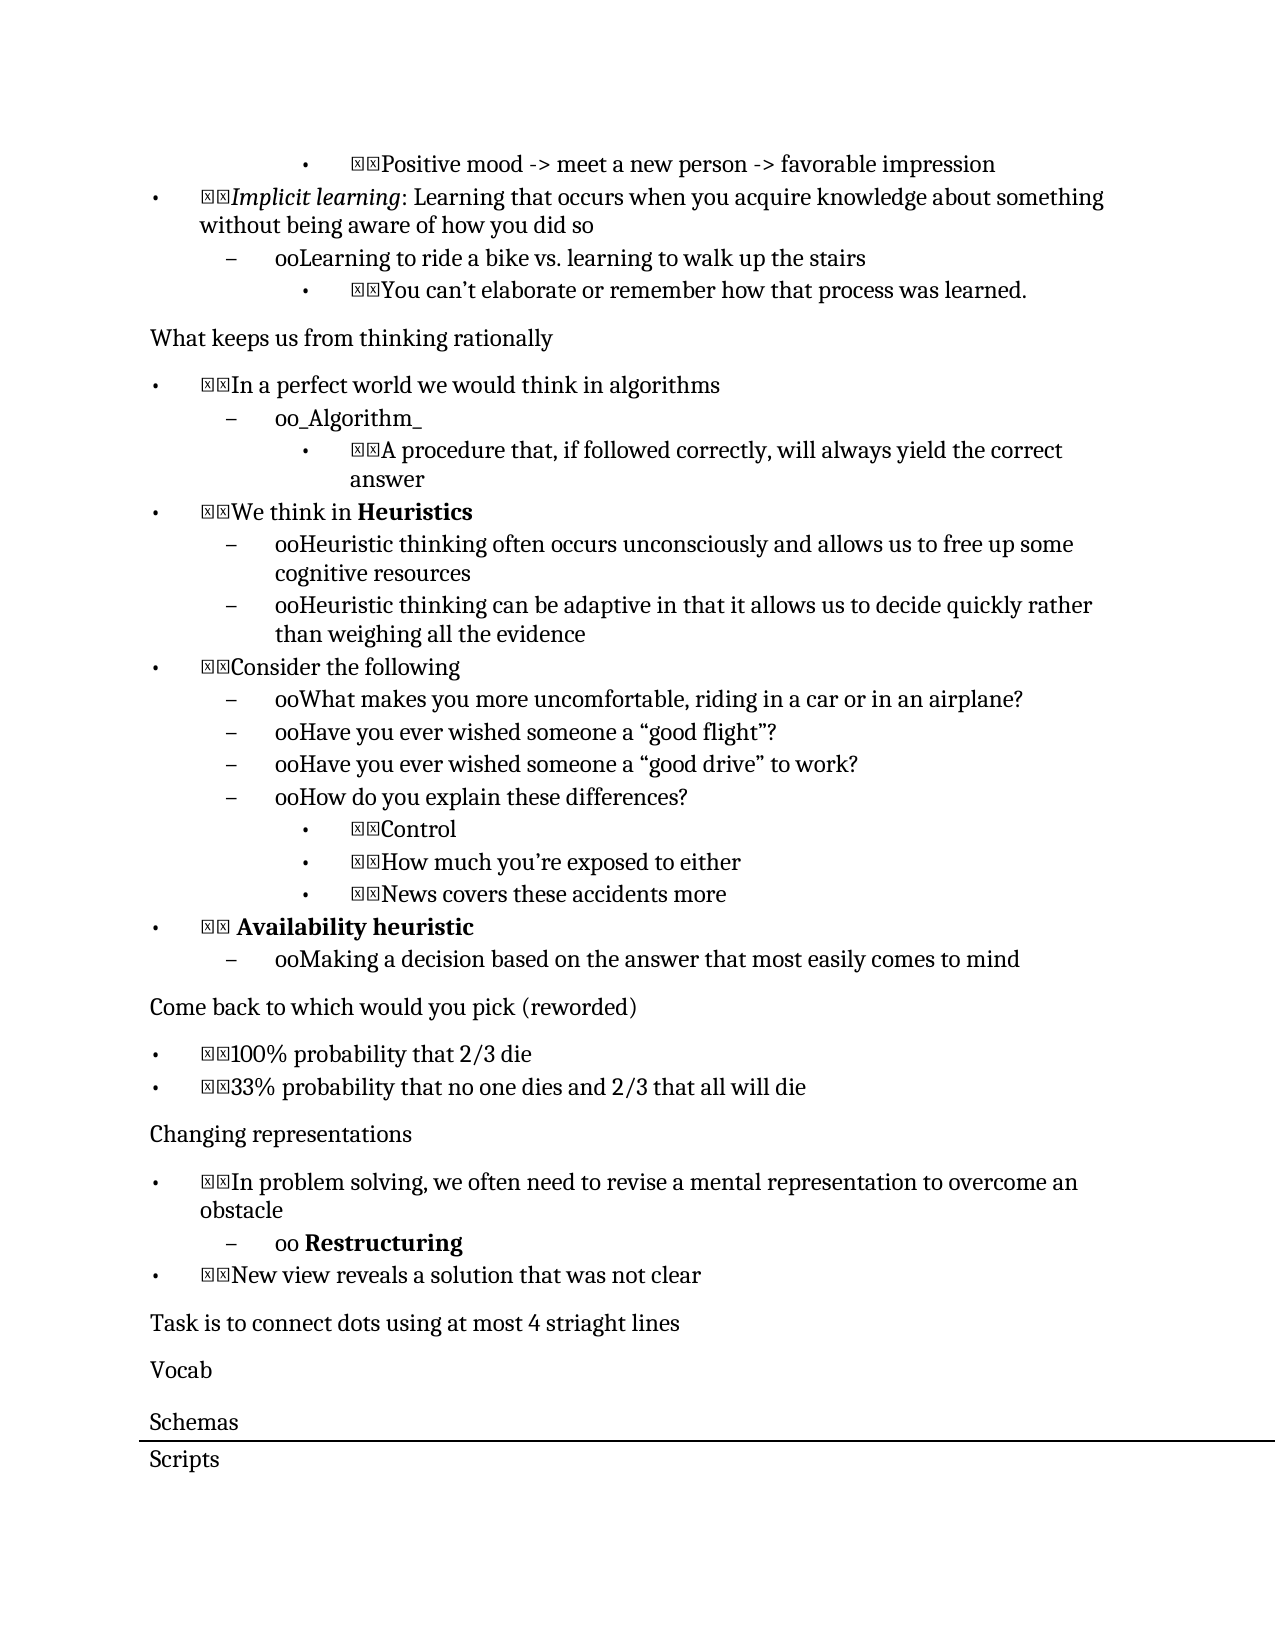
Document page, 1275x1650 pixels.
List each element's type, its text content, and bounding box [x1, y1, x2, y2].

text Come back to which would you pick (reworded) [150, 992, 1125, 1021]
list ooWhat makes you more uncomfortable, riding in a car or in an airplane? [225, 685, 1125, 714]
list 33% probability that no one dies and 2/3 that all will die [150, 1072, 1125, 1101]
list We think in Heuristics [150, 497, 1125, 526]
list How much you’re exposed to either [300, 847, 1125, 876]
text What keeps us from thinking rationally [150, 324, 1125, 352]
list You can’t elaborate or remember how that process was learned. [300, 276, 1125, 305]
list A procedure that, if followed correctly, will always yield the correct answer [300, 436, 1125, 494]
text Task is to connect dots using at most 4 striaght lines [150, 1309, 1125, 1337]
list Implicit learning: Learning that occurs when you acquire knowledge about something without being aware of how you did so [150, 182, 1125, 240]
list ooHave you ever wished someone a “good drive” to work? [225, 750, 1125, 779]
list News covers these accidents more [300, 880, 1125, 909]
list New view reveals a solution that was not clear [150, 1261, 1125, 1290]
list ooHave you ever wished someone a “good flight”? [225, 717, 1125, 746]
text Changing representations [150, 1120, 1125, 1149]
list In problem solving, we often need to revise a mental representation to overcome an obstacle [150, 1167, 1125, 1225]
list Consider the following [150, 652, 1125, 681]
list ooLearning to ride a bike vs. learning to walk up the stairs [225, 244, 1125, 272]
list oo Restructuring [225, 1229, 1125, 1257]
list ooHeuristic thinking can be adaptive in that it allows us to decide quickly rather than weighing all the evidence [225, 591, 1125, 649]
list 100% probability that 2/3 die [150, 1040, 1125, 1069]
list ooHow do you explain these differences? [225, 782, 1125, 811]
table_header Schemas [139, 1404, 1275, 1440]
list In a perfect world we would think in algorithms [150, 371, 1125, 400]
list ooHeuristic thinking often occurs unconsciously and allows us to free up some cognitive resources [225, 530, 1125, 587]
list oo_Algorithm_ [225, 404, 1125, 432]
list Control [300, 815, 1125, 844]
list  Availability heuristic [150, 912, 1125, 941]
text Vocab [150, 1356, 1125, 1385]
list ooMaking a decision based on the answer that most easily comes to mind [225, 945, 1125, 974]
table_cell Scripts [139, 1442, 1275, 1478]
list Positive mood -> meet a new person -> favorable impression [300, 150, 1125, 179]
